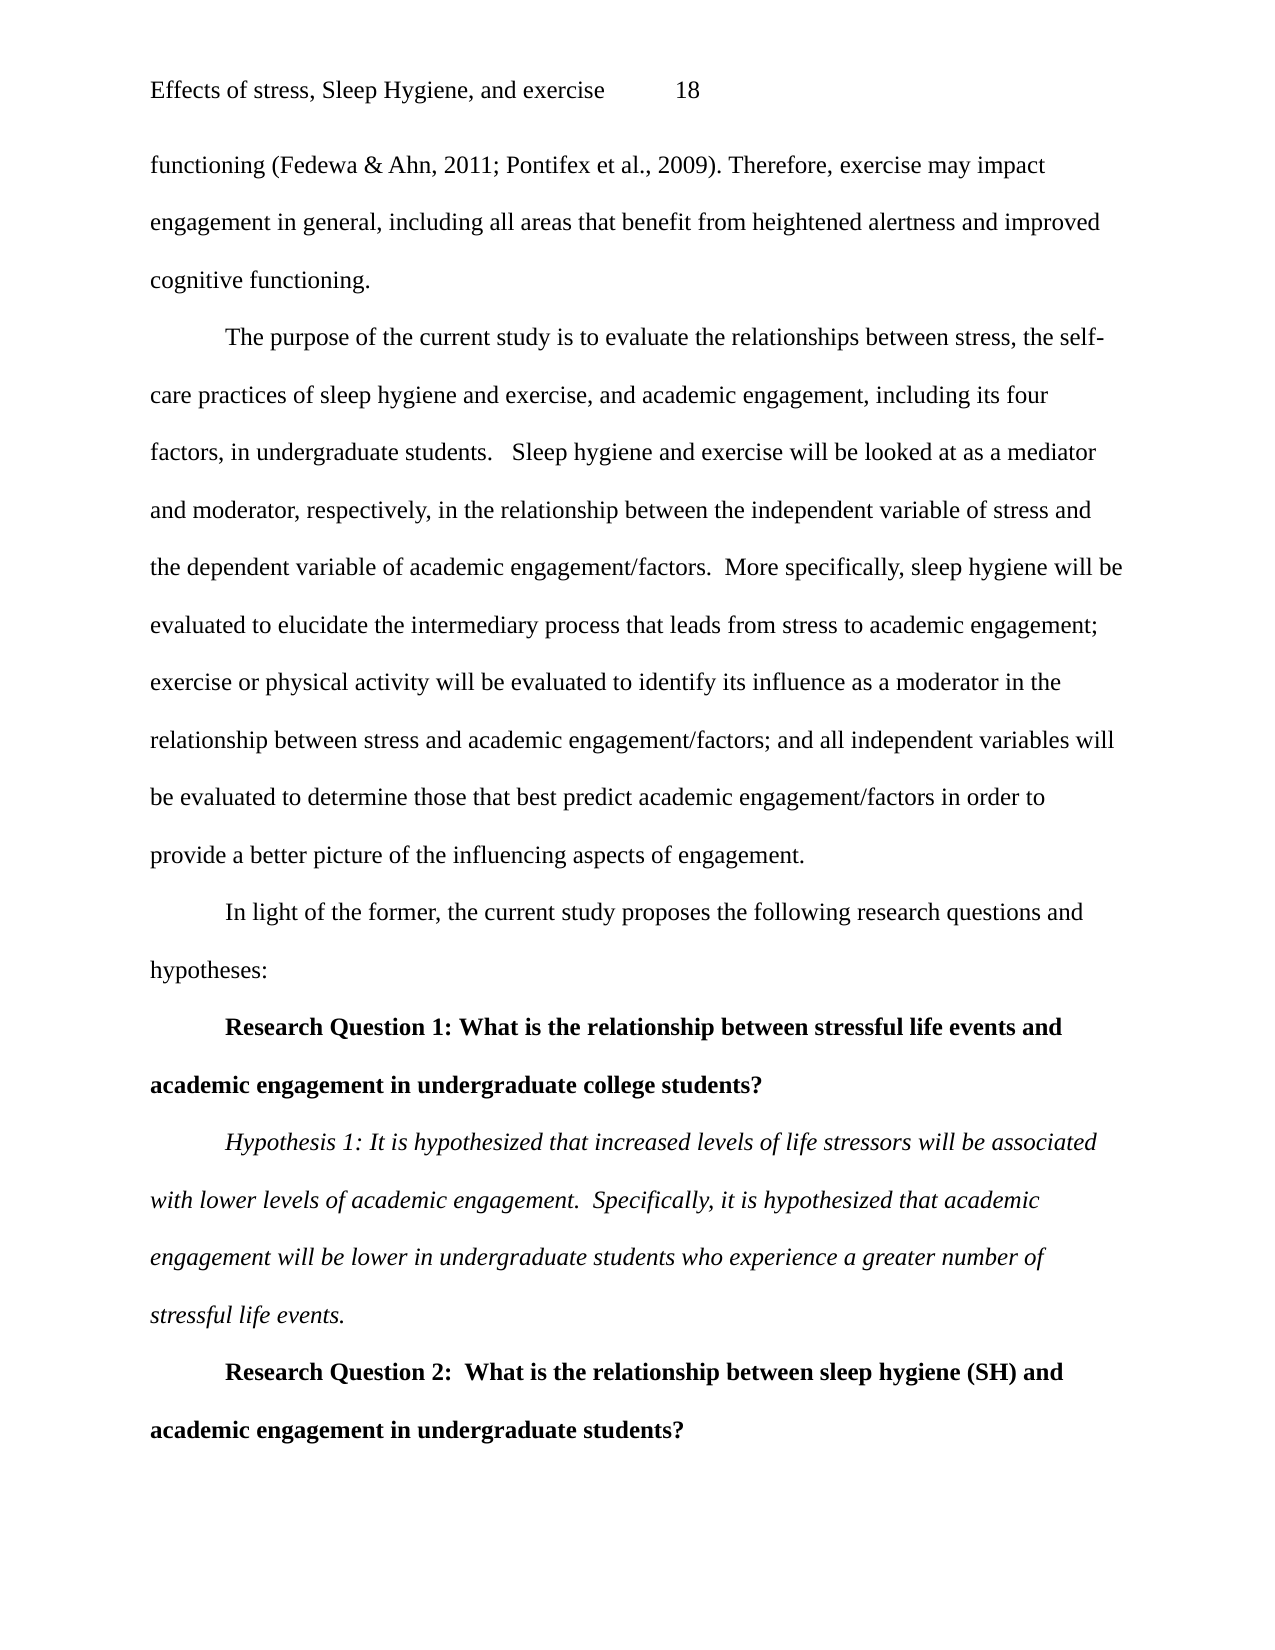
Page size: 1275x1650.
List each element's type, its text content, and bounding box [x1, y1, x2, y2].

text Hypothesis 1: It is hypothesized that increased levels of life stressors will be associated with lower levels of academic engagement. Specifically, it is hypothesized that academic engagement will be lower in undergraduate students who experience a greater number of stressful life events. [150, 1127, 1125, 1329]
text The purpose of the current study is to evaluate the relationships between stress, the self-care practices of sleep hygiene and exercise, and academic engagement, including its four factors, in undergraduate students. Sleep hygiene and exercise will be looked at as a mediator and moderator, respectively, in the relationship between the independent variable of stress and the dependent variable of academic engagement/factors. More specifically, sleep hygiene will be evaluated to elucidate the intermediary process that leads from stress to academic engagement; exercise or physical activity will be evaluated to identify its influence as a moderator in the relationship between stress and academic engagement/factors; and all independent variables will be evaluated to determine those that best predict academic engagement/factors in order to provide a better picture of the influencing aspects of engagement. [150, 322, 1125, 869]
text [150, 150, 1125, 294]
text Research Question 1: What is the relationship between stressful life events and academic engagement in undergraduate college students? [150, 1012, 1125, 1099]
text In light of the former, the current study proposes the following research questions and hypotheses: [150, 897, 1125, 984]
text Research Question 2: What is the relationship between sleep hygiene (SH) and academic engagement in undergraduate students? [150, 1357, 1125, 1444]
